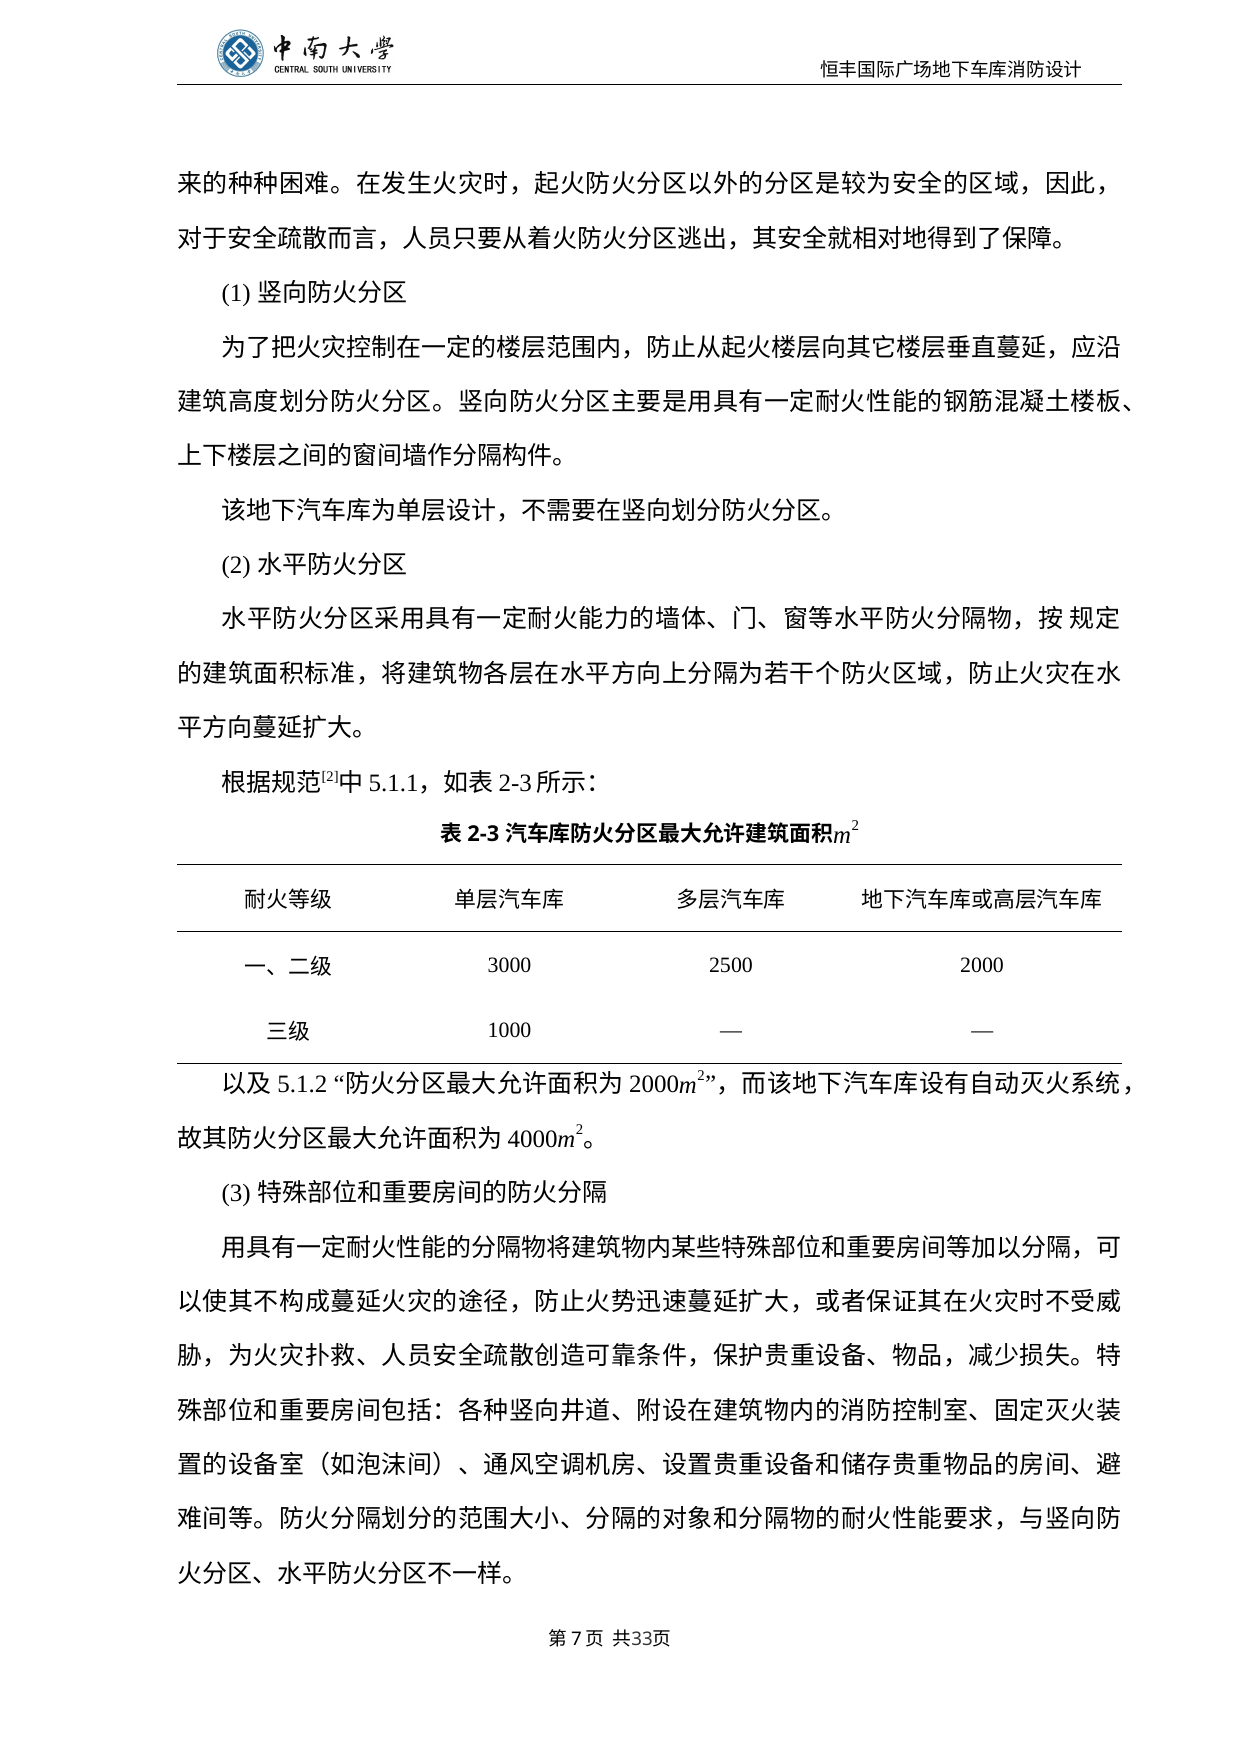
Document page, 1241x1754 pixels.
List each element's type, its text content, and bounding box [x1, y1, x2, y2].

text 为了把火灾控制在一定的楼层范围内，防止从起火楼层向其它楼层垂直蔓延，应沿建筑高度划分防火分区。竖向防火分区主要是用具有一定耐火性能的钢筋混凝土楼板、上下楼层之间的窗间墙作分隔构件。 [177, 327, 1122, 472]
text 表 2-3 汽车库防火分区最大允许建筑面积 [177, 816, 1122, 848]
text 水平防火分区采用具有一定耐火能力的墙体、门、窗等水平防火分隔物，按 规定的建筑面积标准，将建筑物各层在水平方向上分隔为若干个防火区域，防止火灾在水平方向蔓延扩大。 [177, 599, 1122, 744]
text 用具有一定耐火性能的分隔物将建筑物内某些特殊部位和重要房间等加以分隔，可以使其不构成蔓延火灾的途径，防止火势迅速蔓延扩大，或者保证其在火灾时不受威胁，为火灾扑救、人员安全疏散创造可靠条件，保护贵重设备、物品，减少损失。特殊部位和重要房间包括：各种竖向井道、附设在建筑物内的消防控制室、固定灭火装置的设备室（如泡沫间）、通风空调机房、设置贵重设备和储存贵重物品的房间、避难间等。防火分隔划分的范围大小、分隔的对象和分隔物的耐火性能要求，与竖向防火分区、水平防火分区不一样。 [177, 1227, 1122, 1589]
text 该地下汽车库为单层设计，不需要在竖向划分防火分区。 [177, 490, 1122, 526]
table_cell 三级 [177, 997, 398, 1063]
table_cell 3000 [399, 932, 620, 997]
table_cell — [620, 997, 842, 1063]
table_cell 一、二级 [177, 932, 398, 997]
picture [217, 29, 397, 77]
table_header 地下汽车库或高层汽车库 [842, 865, 1122, 931]
text (1) 竖向防火分区 [177, 273, 1122, 309]
table_cell 2500 [620, 932, 842, 997]
table_cell — [842, 997, 1122, 1063]
table_cell 1000 [399, 997, 620, 1063]
table_header 多层汽车库 [620, 865, 842, 931]
text (2) 水平防火分区 [177, 544, 1122, 581]
text 以及5.1.2 “防火分区最大允许面积为2000”，而该地下汽车库设有自动灭火系统，故其防火分区最大允许面积为4000。 [177, 1064, 1122, 1154]
table_header 耐火等级 [177, 865, 398, 931]
text 根据规范[2]中5.1.1，如表2-3所示： [177, 762, 1122, 798]
table_header 单层汽车库 [399, 865, 620, 931]
text (3) 特殊部位和重要房间的防火分隔 [177, 1173, 1122, 1209]
table_cell 2000 [842, 932, 1122, 997]
